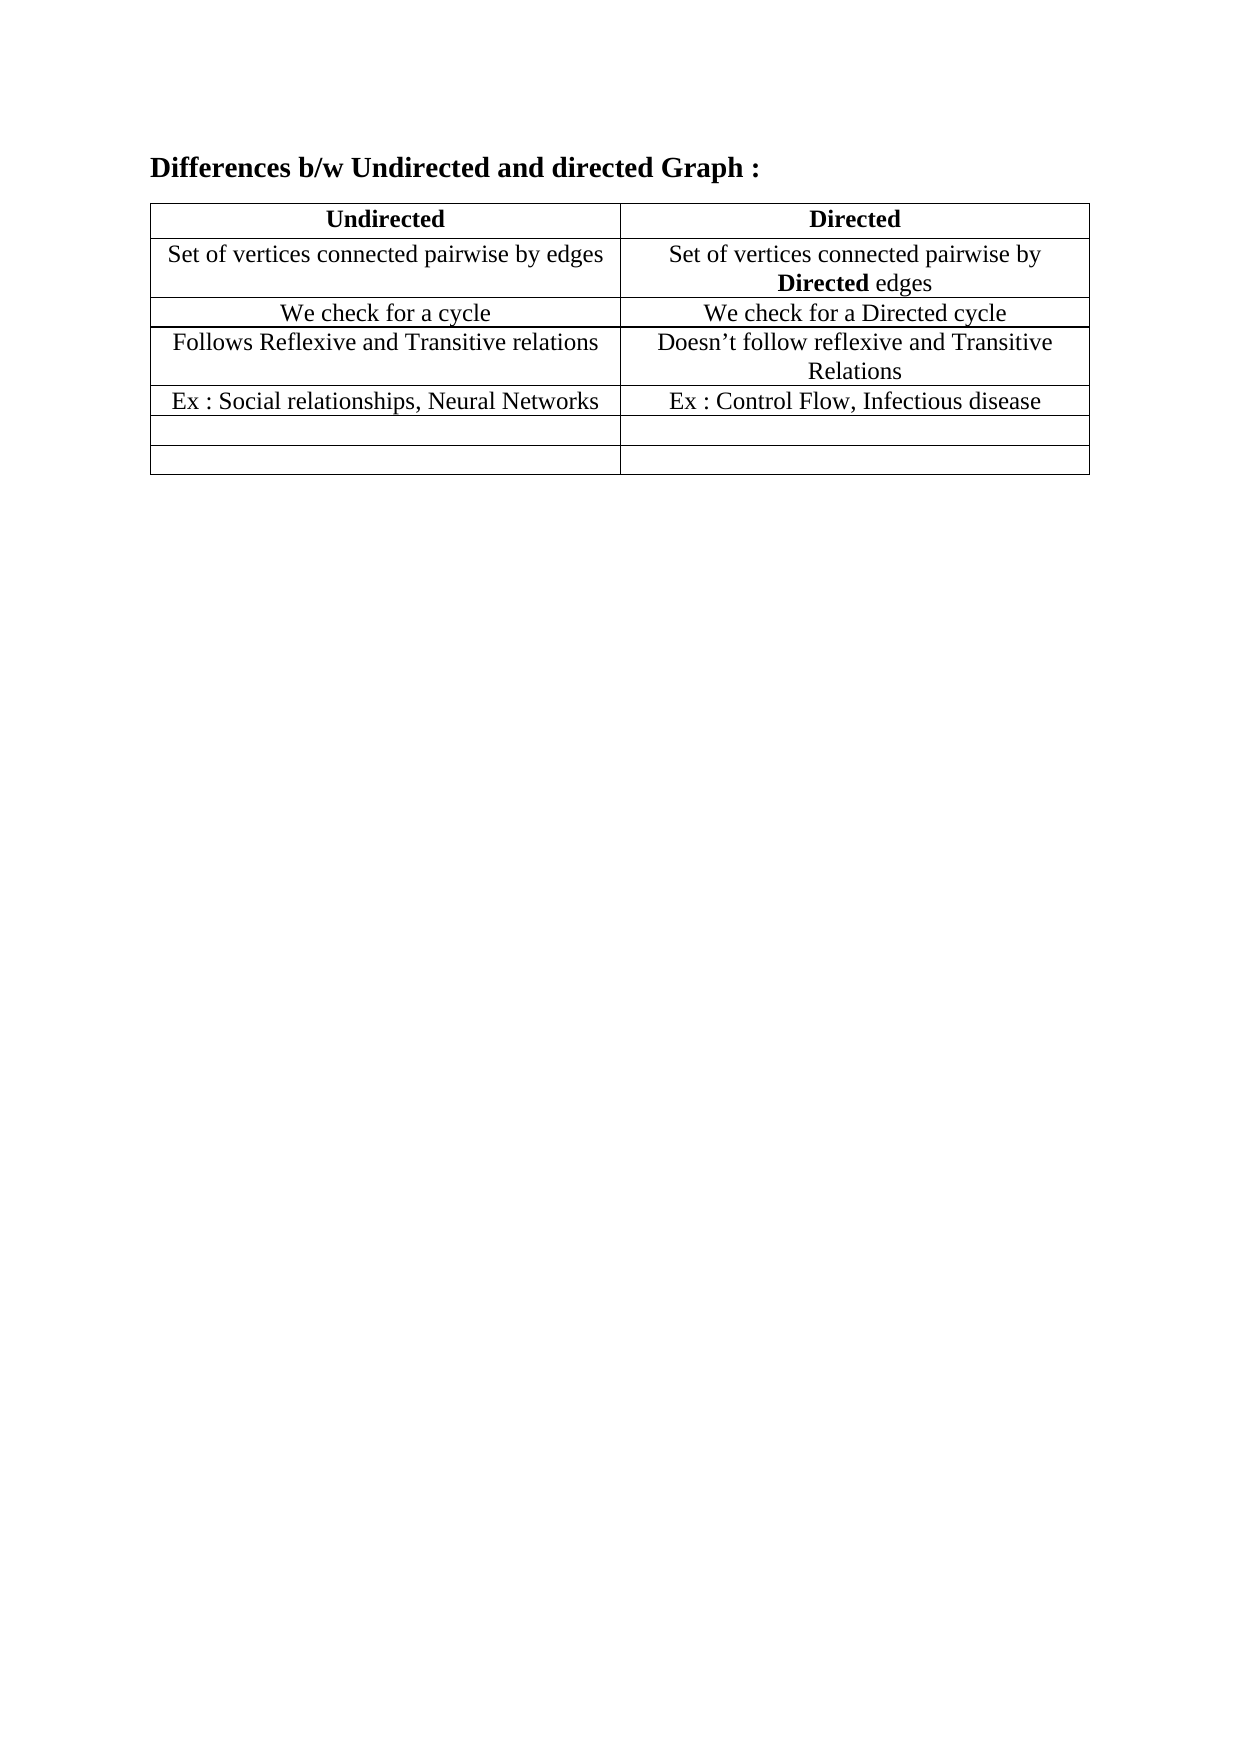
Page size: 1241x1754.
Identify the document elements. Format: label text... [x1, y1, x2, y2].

table_cell Ex : Control Flow, Infectious disease [621, 386, 1089, 415]
table_cell [621, 446, 1089, 474]
table_cell Doesn’t follow reflexive and Transitive Relations [621, 328, 1089, 385]
table_cell [621, 416, 1089, 444]
table_cell Ex : Social relationships, Neural Networks [151, 386, 620, 415]
table_cell [151, 416, 620, 444]
table_cell [151, 446, 620, 474]
table_header Directed [621, 204, 1089, 238]
table_cell We check for a cycle [151, 298, 620, 326]
table_header Undirected [151, 204, 620, 238]
table_cell Set of vertices connected pairwise by edges [151, 239, 620, 297]
table_cell Follows Reflexive and Transitive relations [151, 328, 620, 385]
table_cell Set of vertices connected pairwise by Directed edges [621, 239, 1089, 297]
table_cell We check for a Directed cycle [621, 298, 1089, 326]
text Differences b/w Undirected and directed Graph : [150, 150, 1090, 183]
